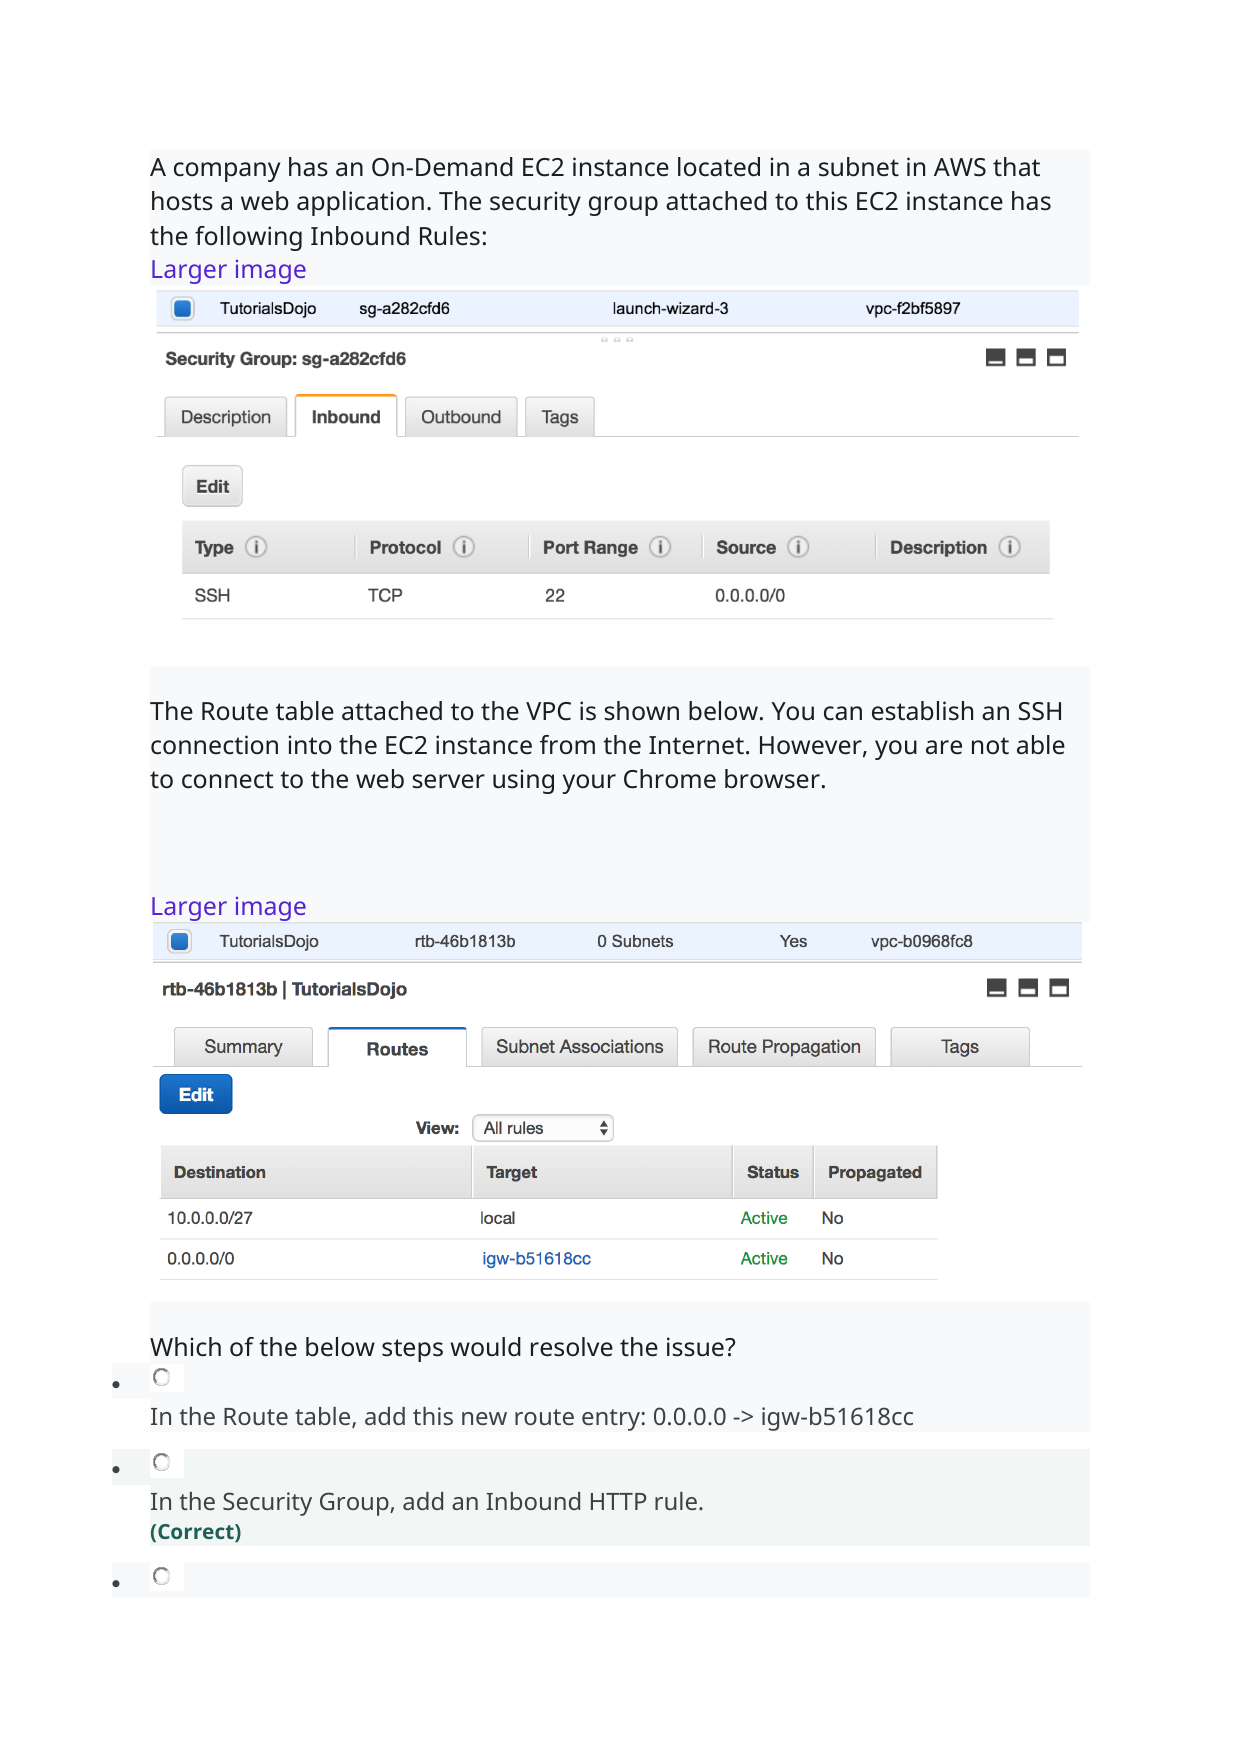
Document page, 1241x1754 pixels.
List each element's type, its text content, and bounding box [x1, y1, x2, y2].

text A company has an On-Demand EC2 instance located in a subnet in AWS that hosts a web application. The security group attached to this EC2 instance has the following Inbound Rules: [150, 150, 1090, 252]
text In the Route table, add this new route entry: 0.0.0.0 -> igw-b51618cc [150, 1399, 1090, 1432]
text Larger image [150, 252, 1090, 286]
picture [150, 286, 1091, 666]
picture [150, 922, 1091, 1302]
list ​ [112, 1562, 1090, 1598]
list ​ [112, 1449, 1090, 1485]
text The Route table attached to the VPC is shown below. You can establish an SSH connection into the EC2 instance from the Internet. However, you are not able to connect to the web server using your Chrome browser. [150, 694, 1090, 796]
list ​ [112, 1363, 1090, 1399]
text (Correct) [150, 1517, 1090, 1546]
text Which of the below steps would resolve the issue? [150, 1329, 1090, 1363]
text In the Security Group, add an Inbound HTTP rule. [150, 1485, 1090, 1517]
text Larger image [150, 888, 1090, 922]
